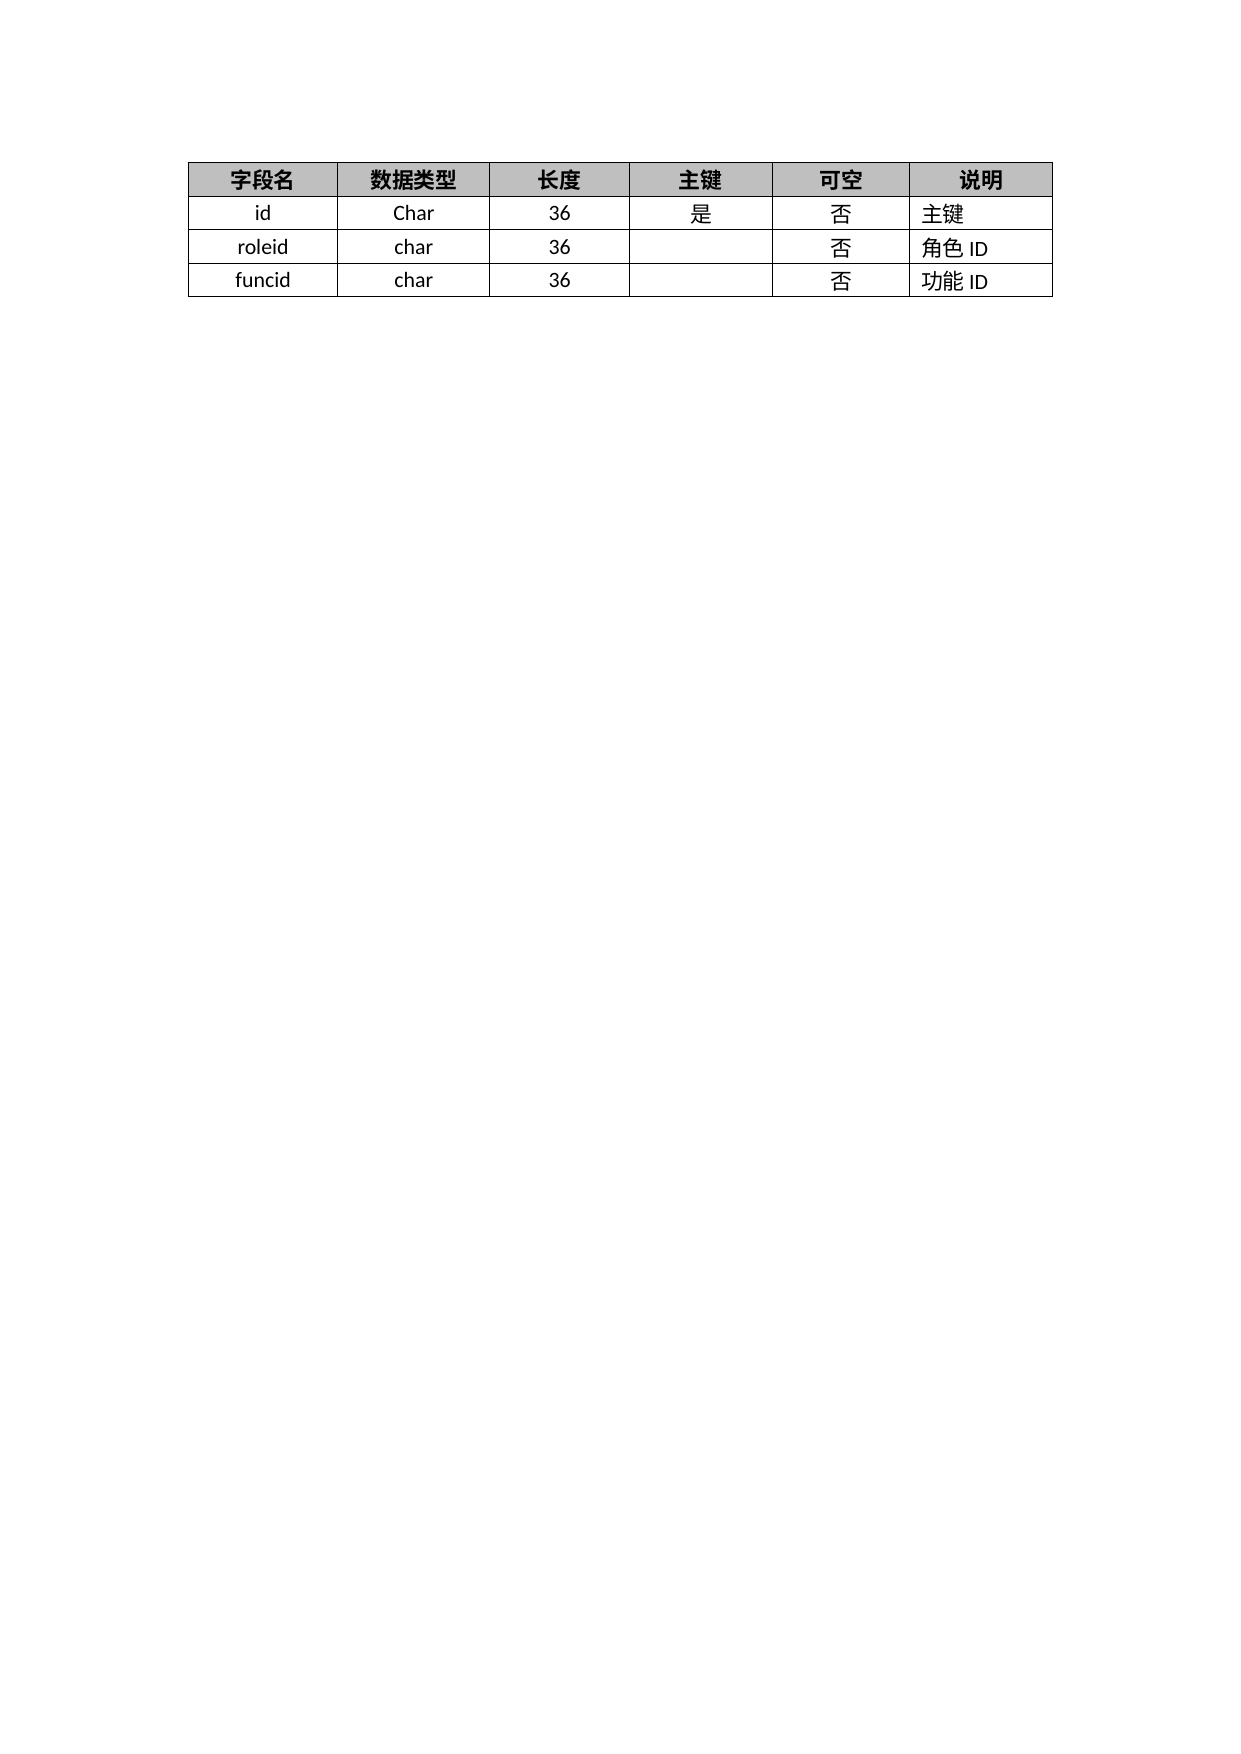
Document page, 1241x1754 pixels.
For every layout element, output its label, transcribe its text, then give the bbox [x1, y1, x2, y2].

table_cell 主键 [630, 163, 772, 196]
table_cell 字段名 [189, 163, 337, 196]
table_cell 主键 [910, 197, 1052, 229]
table_cell 可空 [773, 163, 909, 196]
table_cell 否 [773, 264, 909, 296]
table_cell 否 [773, 230, 909, 263]
table_cell 角色ID [910, 230, 1052, 263]
table_cell 说明 [910, 163, 1052, 196]
table_cell 是 [630, 197, 772, 229]
table_cell 36 [490, 230, 629, 263]
table_cell 36 [490, 197, 629, 229]
table_cell char [338, 230, 489, 263]
table_cell id [189, 197, 337, 229]
table_cell char [338, 264, 489, 296]
table_cell Char [338, 197, 489, 229]
table_cell funcid [189, 264, 337, 296]
table_cell 功能ID [910, 264, 1052, 296]
table_cell roleid [189, 230, 337, 263]
table_cell [630, 230, 772, 263]
table_cell 36 [490, 264, 629, 296]
table_cell [630, 264, 772, 296]
table_cell 长度 [490, 163, 629, 196]
table_cell 数据类型 [338, 163, 489, 196]
table_cell 否 [773, 197, 909, 229]
